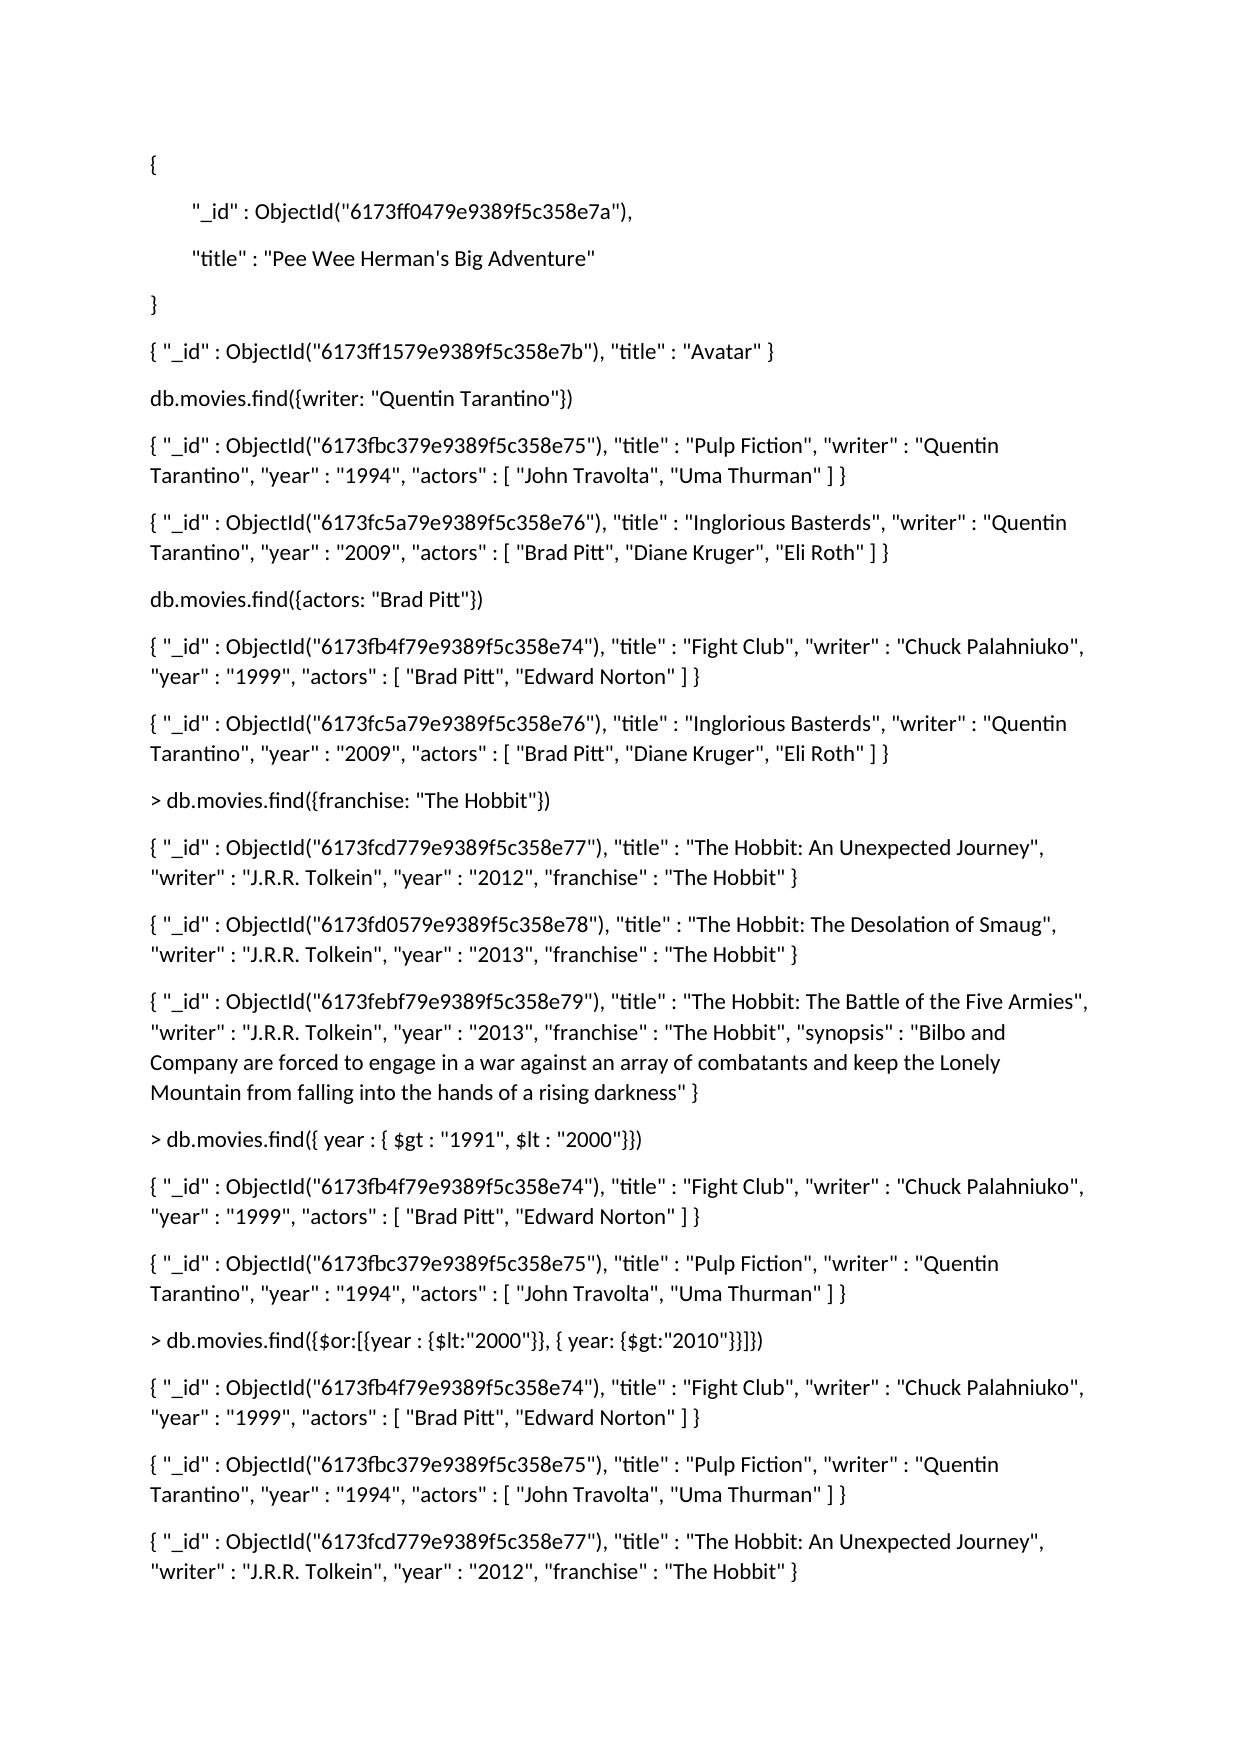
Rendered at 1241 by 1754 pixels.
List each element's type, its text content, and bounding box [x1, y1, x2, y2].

text "_id" : ObjectId("6173ff0479e9389f5c358e7a"), [150, 197, 1090, 225]
text { "_id" : ObjectId("6173fc5a79e9389f5c358e76"), "title" : "Inglorious Basterds", "writer" : "Quentin Tarantino", "year" : "2009", "actors" : [ "Brad Pitt", "Diane Kruger", "Eli Roth" ] } [150, 508, 1090, 567]
text { "_id" : ObjectId("6173febf79e9389f5c358e79"), "title" : "The Hobbit: The Battle of the Five Armies", "writer" : "J.R.R. Tolkein", "year" : "2013", "franchise" : "The Hobbit", "synopsis" : "Bilbo and Company are forced to engage in a war against an array of combatants and keep the Lonely Mountain from falling into the hands of a rising darkness" } [150, 987, 1090, 1106]
text db.movies.find({writer: "Quentin Tarantino"}) [150, 384, 1090, 412]
text { "_id" : ObjectId("6173fcd779e9389f5c358e77"), "title" : "The Hobbit: An Unexpected Journey", "writer" : "J.R.R. Tolkein", "year" : "2012", "franchise" : "The Hobbit" } [150, 833, 1090, 892]
text { "_id" : ObjectId("6173ff1579e9389f5c358e7b"), "title" : "Avatar" } [150, 337, 1090, 366]
text } [150, 291, 1090, 319]
text { "_id" : ObjectId("6173fb4f79e9389f5c358e74"), "title" : "Fight Club", "writer" : "Chuck Palahniuko", "year" : "1999", "actors" : [ "Brad Pitt", "Edward Norton" ] } [150, 1172, 1090, 1230]
text > db.movies.find({ year : { $gt : "1991", $lt : "2000"}}) [150, 1125, 1090, 1153]
text { "_id" : ObjectId("6173fbc379e9389f5c358e75"), "title" : "Pulp Fiction", "writer" : "Quentin Tarantino", "year" : "1994", "actors" : [ "John Travolta", "Uma Thurman" ] } [150, 1249, 1090, 1307]
text { "_id" : ObjectId("6173fb4f79e9389f5c358e74"), "title" : "Fight Club", "writer" : "Chuck Palahniuko", "year" : "1999", "actors" : [ "Brad Pitt", "Edward Norton" ] } [150, 632, 1090, 691]
text { "_id" : ObjectId("6173fb4f79e9389f5c358e74"), "title" : "Fight Club", "writer" : "Chuck Palahniuko", "year" : "1999", "actors" : [ "Brad Pitt", "Edward Norton" ] } [150, 1373, 1090, 1431]
text > db.movies.find({$or:[{year : {$lt:"2000"}}, { year: {$gt:"2010"}}]}) [150, 1326, 1090, 1354]
text { "_id" : ObjectId("6173fcd779e9389f5c358e77"), "title" : "The Hobbit: An Unexpected Journey", "writer" : "J.R.R. Tolkein", "year" : "2012", "franchise" : "The Hobbit" } [150, 1527, 1090, 1585]
text { [150, 150, 1090, 178]
text { "_id" : ObjectId("6173fc5a79e9389f5c358e76"), "title" : "Inglorious Basterds", "writer" : "Quentin Tarantino", "year" : "2009", "actors" : [ "Brad Pitt", "Diane Kruger", "Eli Roth" ] } [150, 709, 1090, 768]
text > db.movies.find({franchise: "The Hobbit"}) [150, 786, 1090, 814]
text "title" : "Pee Wee Herman's Big Adventure" [150, 244, 1090, 272]
text db.movies.find({actors: "Brad Pitt"}) [150, 585, 1090, 613]
text { "_id" : ObjectId("6173fd0579e9389f5c358e78"), "title" : "The Hobbit: The Desolation of Smaug", "writer" : "J.R.R. Tolkein", "year" : "2013", "franchise" : "The Hobbit" } [150, 910, 1090, 969]
text { "_id" : ObjectId("6173fbc379e9389f5c358e75"), "title" : "Pulp Fiction", "writer" : "Quentin Tarantino", "year" : "1994", "actors" : [ "John Travolta", "Uma Thurman" ] } [150, 431, 1090, 489]
text { "_id" : ObjectId("6173fbc379e9389f5c358e75"), "title" : "Pulp Fiction", "writer" : "Quentin Tarantino", "year" : "1994", "actors" : [ "John Travolta", "Uma Thurman" ] } [150, 1450, 1090, 1508]
